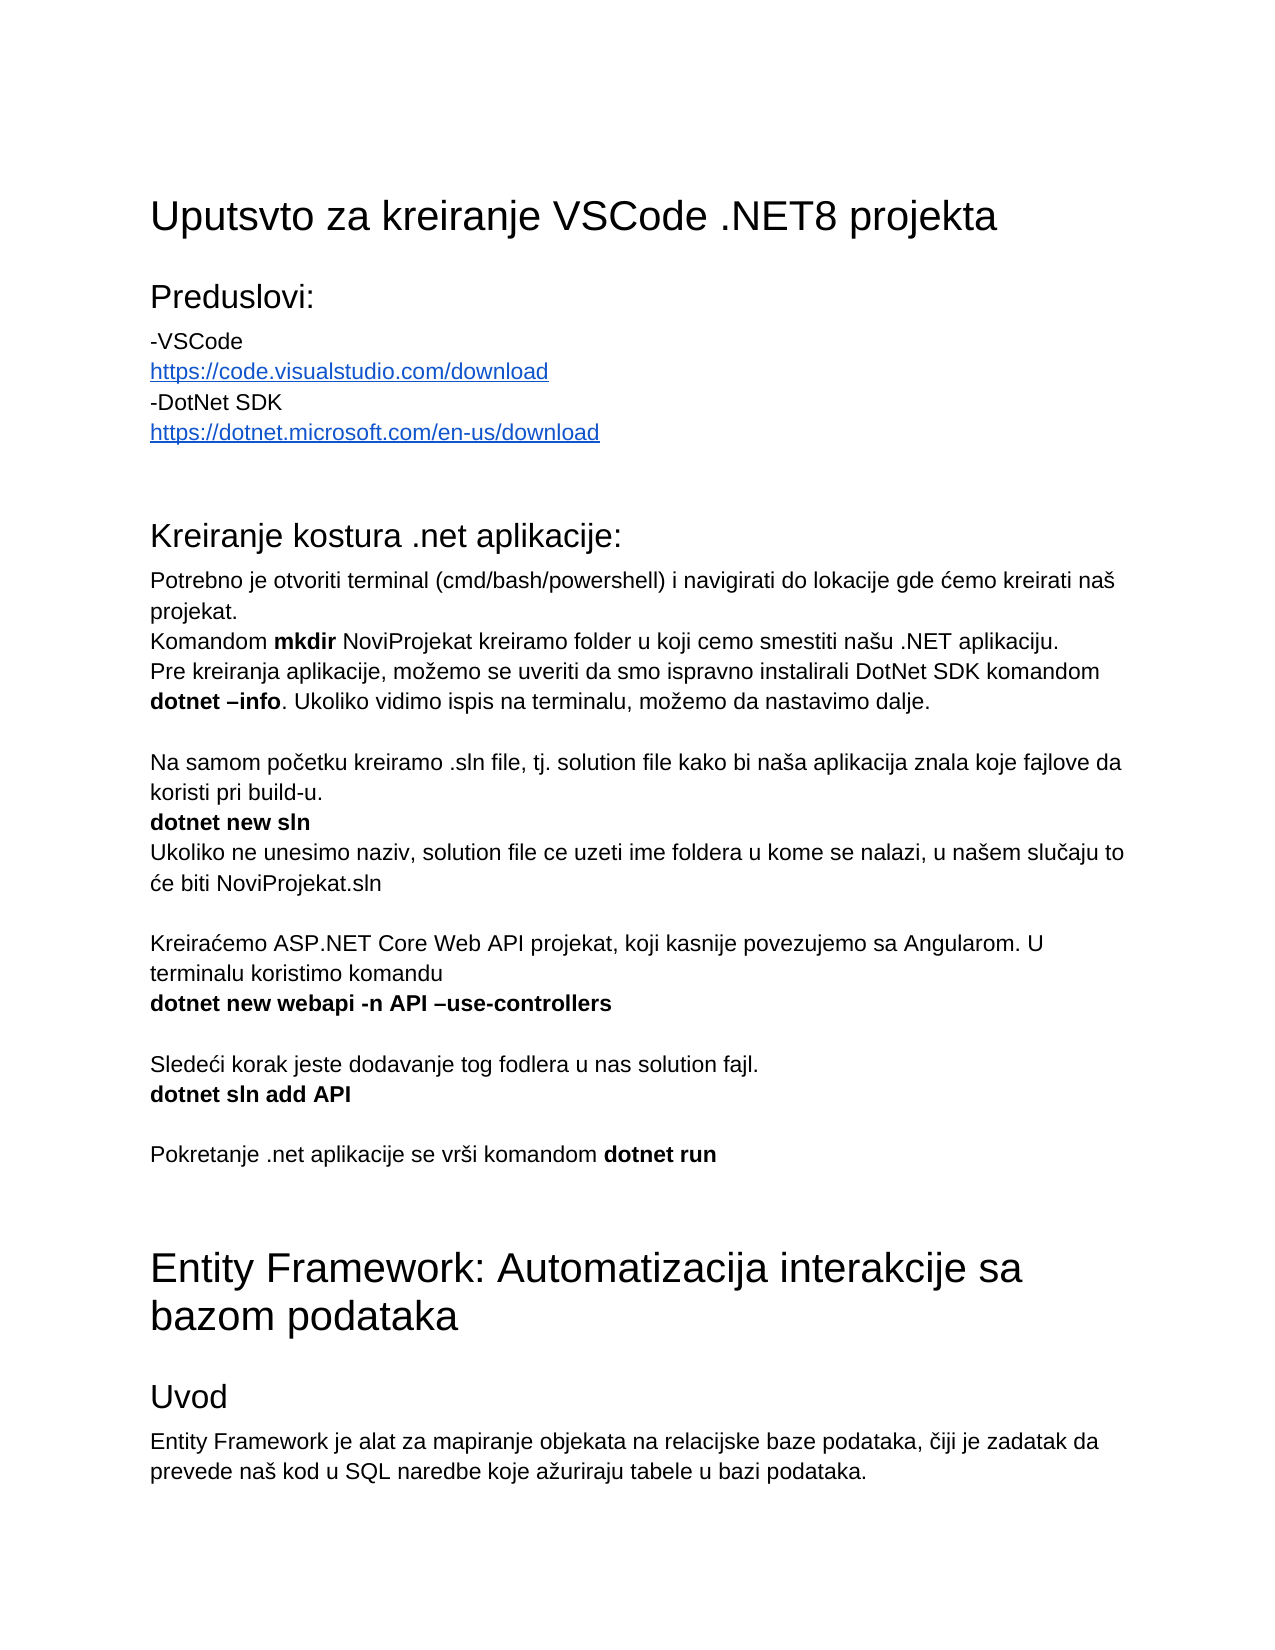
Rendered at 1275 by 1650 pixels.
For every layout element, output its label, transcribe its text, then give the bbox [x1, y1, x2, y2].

text Kreiraćemo ASP.NET Core Web API projekat, koji kasnije povezujemo sa Angularom. U terminalu koristimo komandu [150, 930, 1125, 987]
text Pokretanje .net aplikacije se vrši komandom dotnet run [150, 1141, 1125, 1168]
text Potrebno je otvoriti terminal (cmd/bash/powershell) i navigirati do lokacije gde ćemo kreirati naš projekat. [150, 567, 1125, 624]
subtitle Kreiranje kostura .net aplikacije: [150, 517, 1125, 555]
text Pre kreiranja aplikacije, možemo se uveriti da smo ispravno instalirali DotNet SDK komandom dotnet –info. Ukoliko vidimo ispis na terminalu, možemo da nastavimo dalje. [150, 658, 1125, 715]
text Ukoliko ne unesimo naziv, solution file ce uzeti ime foldera u kome se nalazi, u našem slučaju to će biti NoviProjekat.sln [150, 839, 1125, 896]
text https://code.visualstudio.com/download [150, 358, 1125, 384]
text dotnet new sln [150, 809, 1125, 836]
subtitle Uvod [150, 1377, 1125, 1415]
text Entity Framework je alat za mapiranje objekata na relacijske baze podataka, čiji je zadatak da prevede naš kod u SQL naredbe koje ažuriraju tabele u bazi podataka. [150, 1428, 1125, 1484]
text Na samom početku kreiramo .sln file, tj. solution file kako bi naša aplikacija znala koje fajlove da koristi pri build-u. [150, 749, 1125, 805]
text Sledeći korak jeste dodavanje tog fodlera u nas solution fajl. dotnet sln add API [150, 1051, 1125, 1107]
subtitle Uputsvto za kreiranje VSCode .NET8 projekta [150, 192, 1125, 239]
text -VSCode [150, 328, 1125, 354]
subtitle Entity Framework: Automatizacija interakcije sa bazom podataka [150, 1243, 1125, 1339]
subtitle Preduslovi: [150, 277, 1125, 316]
text -DotNet SDK [150, 388, 1125, 415]
text Komandom mkdir NoviProjekat kreiramo folder u koji cemo smestiti našu .NET aplikaciju. [150, 628, 1125, 654]
text dotnet new webapi -n API –use-controllers [150, 990, 1125, 1017]
text https://dotnet.microsoft.com/en-us/download [150, 419, 1125, 445]
